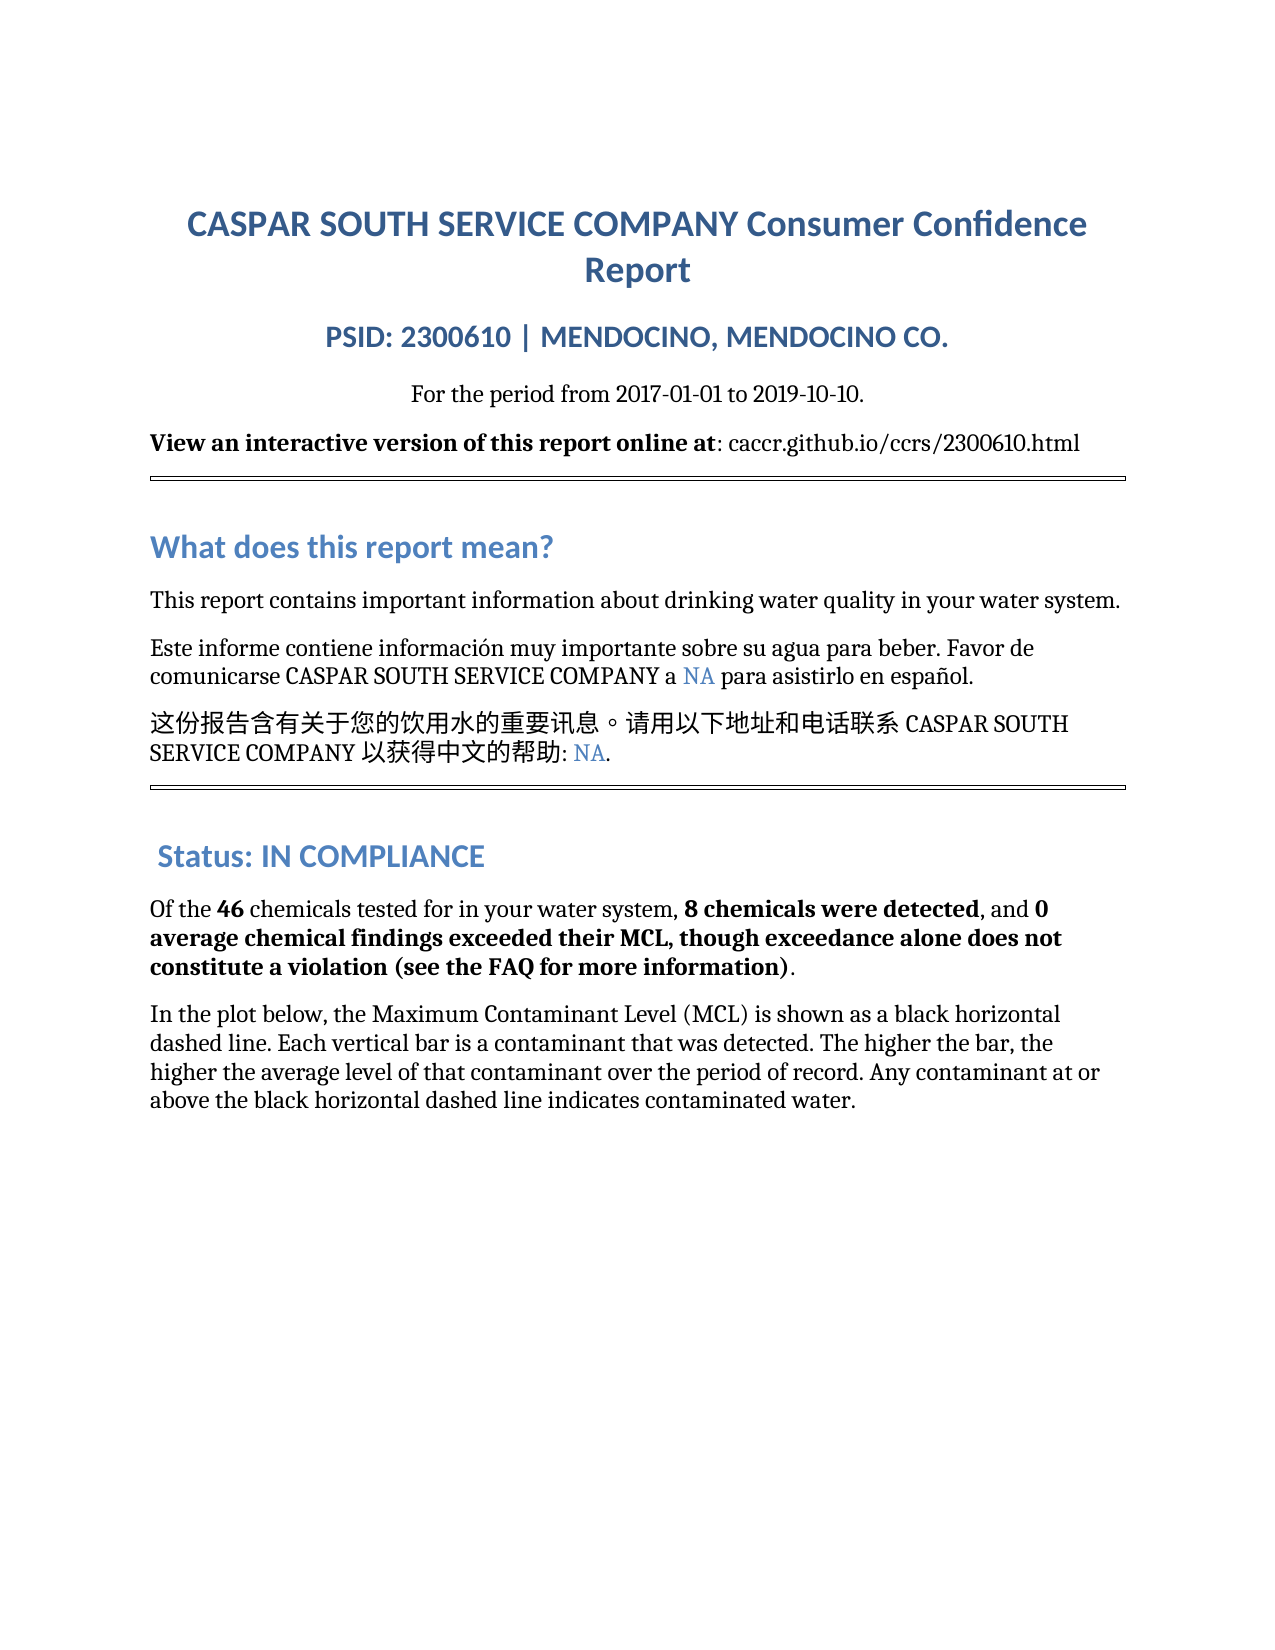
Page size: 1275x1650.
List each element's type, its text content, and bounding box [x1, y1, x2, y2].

text For the period from 2017-01-01 to 2019-10-10. [150, 380, 1125, 408]
text View an interactive version of this report online at: caccr.github.io/ccrs/2300610.html [150, 429, 1125, 458]
subtitle PSID: 2300610 | MENDOCINO, MENDOCINO CO. [150, 317, 1125, 355]
text Este informe contiene información muy importante sobre su agua para beber. Favor de comunicarse CASPAR SOUTH SERVICE COMPANY a NA para asistirlo en español. [150, 633, 1125, 691]
text This report contains important information about drinking water quality in your water system. [150, 586, 1125, 615]
text In the plot below, the Maximum Contaminant Level (MCL) is shown as a black horizontal dashed line. Each vertical bar is a contaminant that was detected. The higher the bar, the higher the average level of that contaminant over the period of record. Any contaminant at or above the black horizontal dashed line indicates contaminated water. [150, 1000, 1125, 1115]
text 这份报告含有关于您的饮用水的重要讯息。请用以下地址和电话联系 CASPAR SOUTH SERVICE COMPANY 以获得中文的帮助: NA. [150, 710, 1125, 767]
title CASPAR SOUTH SERVICE COMPANY Consumer Confidence Report [150, 200, 1125, 292]
text Of the 46 chemicals tested for in your water system, 8 chemicals were detected, and 0 average chemical findings exceeded their MCL, though exceedance alone does not constitute a violation (see the FAQ for more information). [150, 895, 1125, 981]
subtitle What does this report mean? [150, 526, 1125, 567]
subtitle Status: IN COMPLIANCE [150, 836, 1125, 876]
